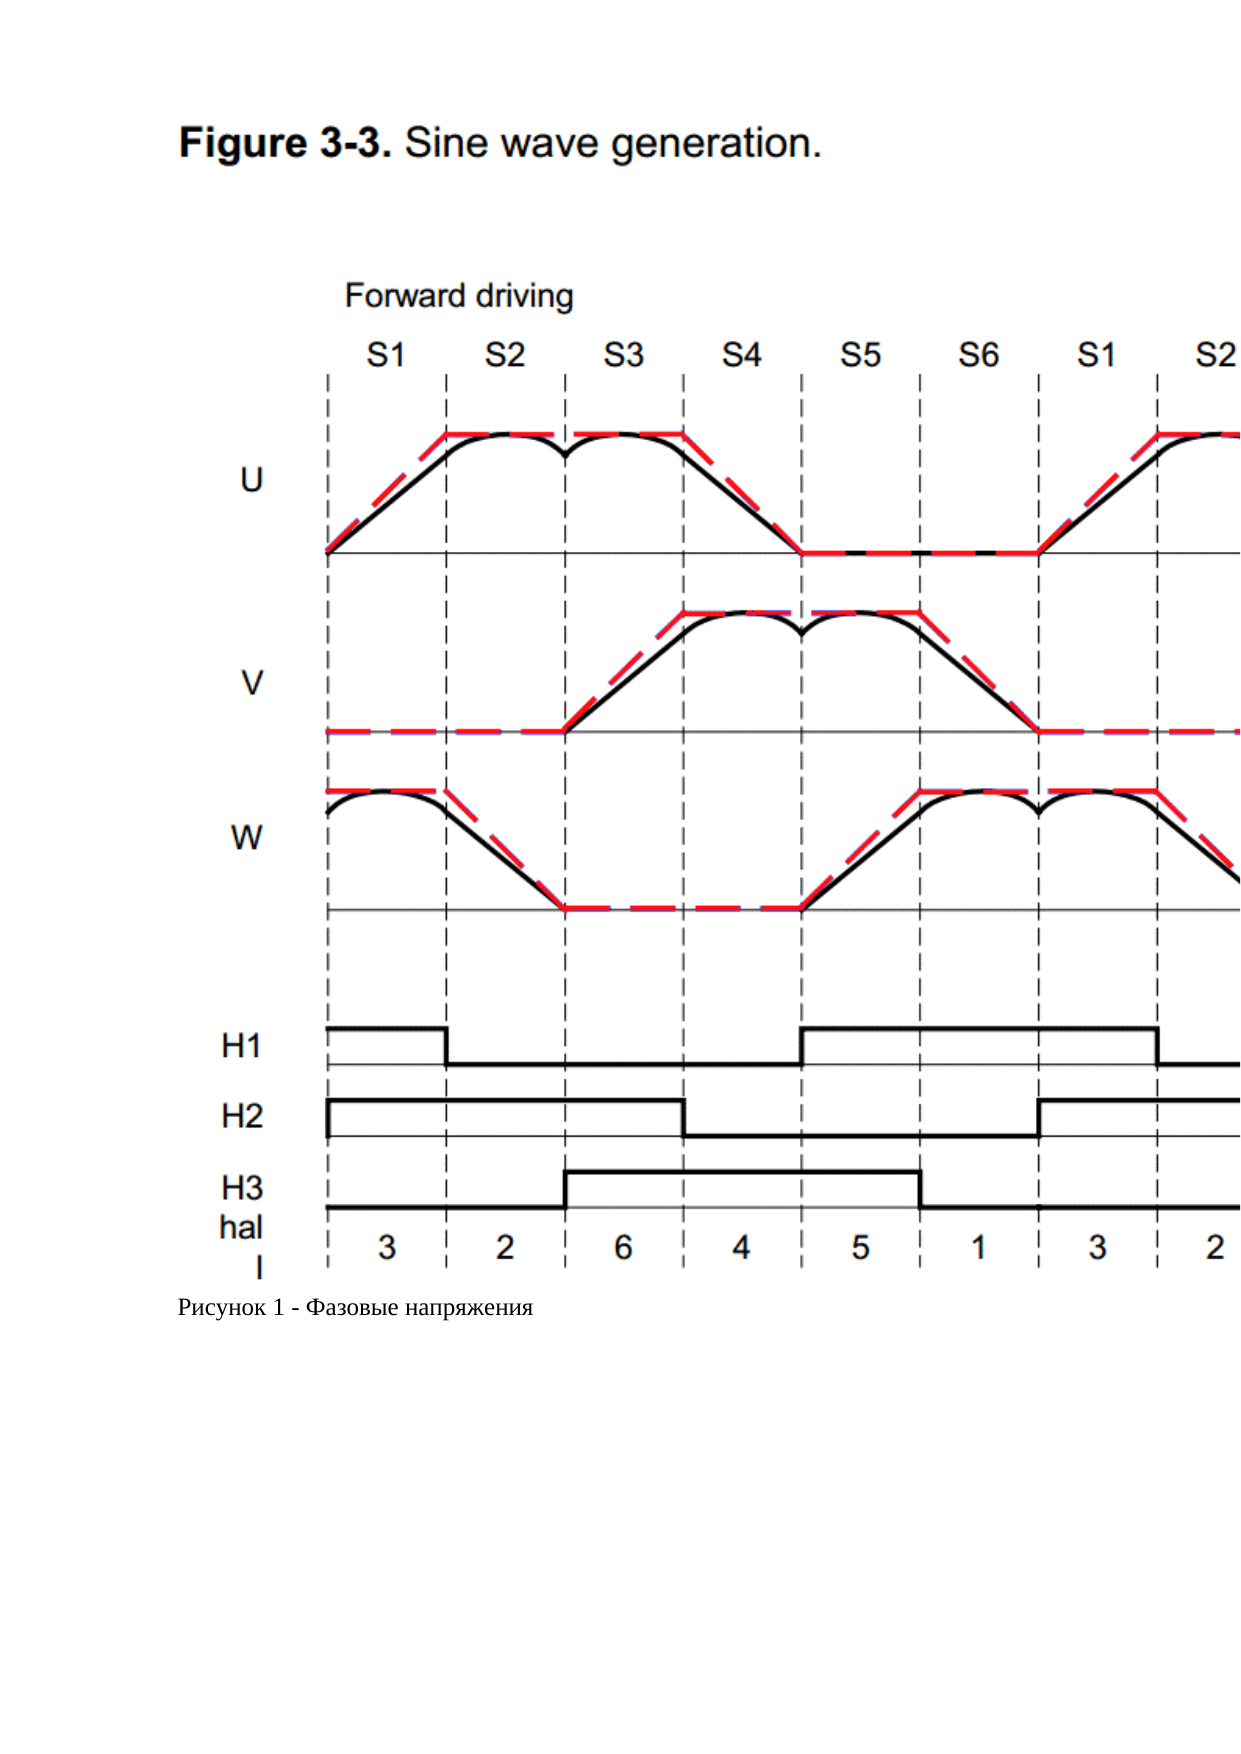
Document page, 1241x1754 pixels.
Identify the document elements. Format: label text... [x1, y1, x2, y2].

text Рисунок 1 - Фазовые напряжения [177, 1292, 1152, 1321]
picture [177, 118, 1241, 1292]
